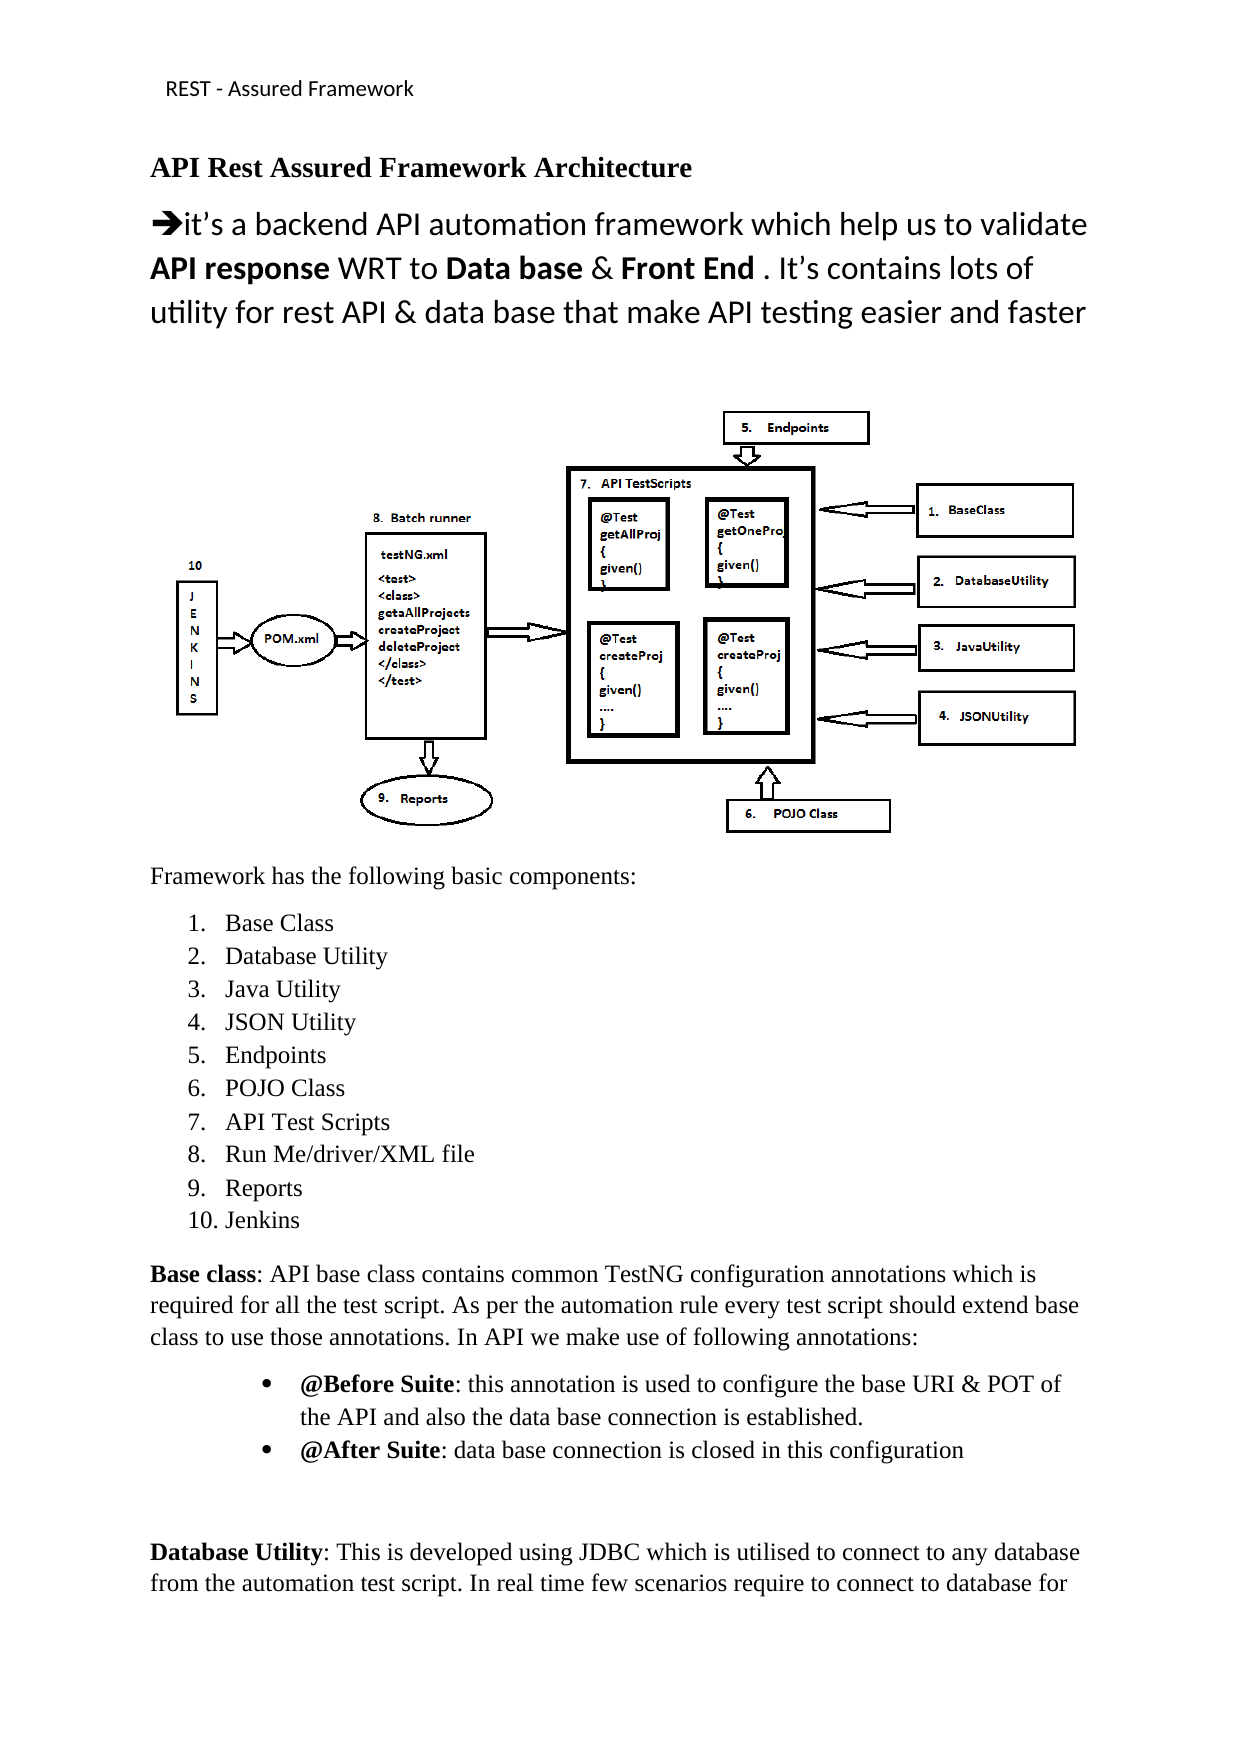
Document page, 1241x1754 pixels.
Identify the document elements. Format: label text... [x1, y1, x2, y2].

list @Before Suite: this annotation is used to configure the base URI & POT of the API and also the data base connection is established. [262, 1369, 1090, 1431]
list API Test Scripts [187, 1107, 1090, 1135]
text Framework has the following basic components: [150, 861, 1090, 889]
text API Rest Assured Framework Architecture [150, 150, 1090, 183]
text it’s a backend API automation framework which help us to validate API response WRT to Data base & Front End . It’s contains lots of utility for rest API & data base that make API testing easier and faster [150, 203, 1090, 331]
list JSON Utility [187, 1007, 1090, 1036]
text Base class: API base class contains common TestNG configuration annotations which is required for all the test script. As per the automation rule every test script should extend base class to use those annotations. In API we make use of following annotations: [150, 1259, 1090, 1350]
picture [150, 404, 1090, 842]
list Base Class [187, 908, 1090, 937]
list Java Utility [187, 974, 1090, 1003]
list Endpoints [187, 1041, 1090, 1069]
list @After Suite: data base connection is closed in this configuration [262, 1435, 1090, 1464]
list Jenkins [187, 1206, 1090, 1234]
list POJO Class [187, 1073, 1090, 1102]
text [150, 1537, 1090, 1597]
list Run Me/driver/XML file [187, 1139, 1090, 1168]
list Reports [187, 1173, 1090, 1201]
list Database Utility [187, 941, 1090, 970]
